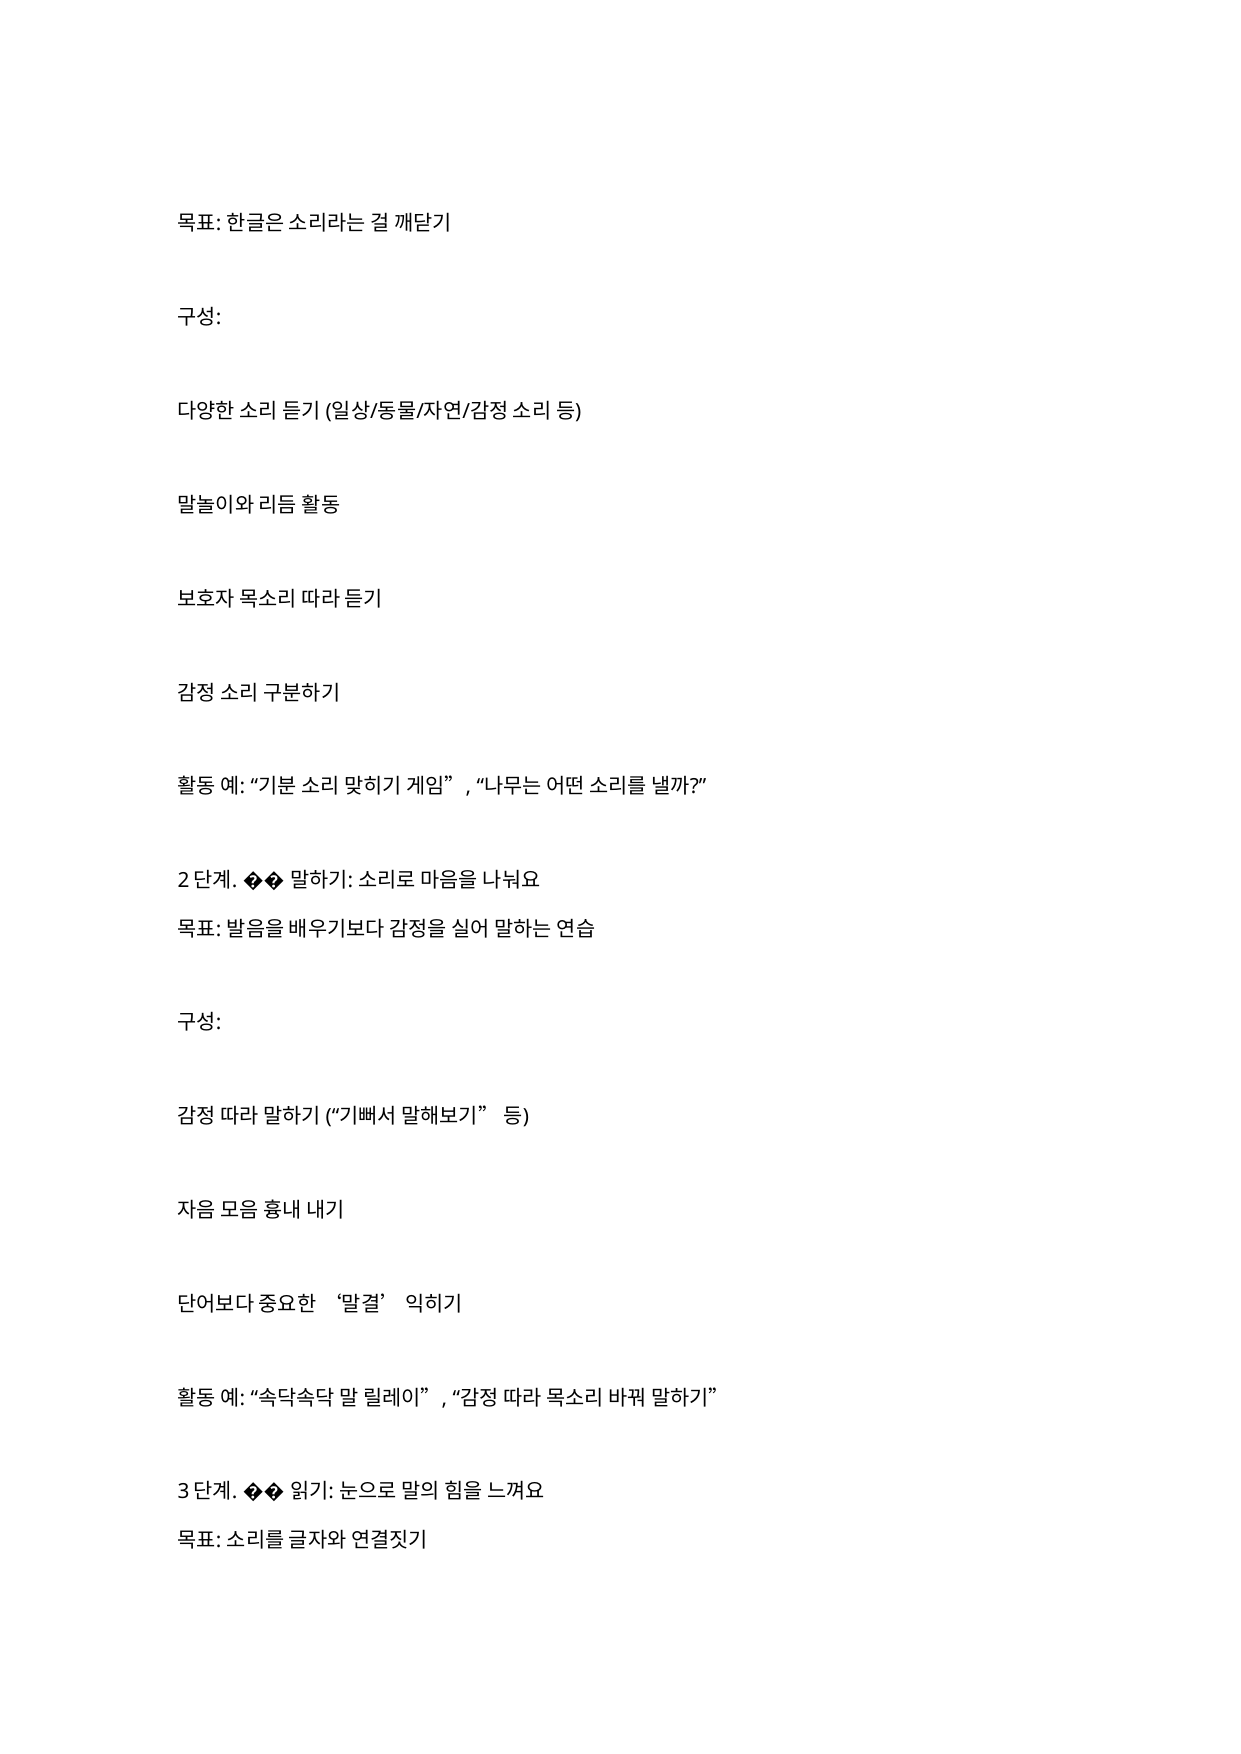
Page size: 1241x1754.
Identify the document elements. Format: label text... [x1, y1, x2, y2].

text 자음 모음 흉내 내기 [177, 1193, 1063, 1223]
text 구성: [177, 1006, 1063, 1036]
text 감정 소리 구분하기 [177, 676, 1063, 706]
text 목표: 발음을 배우기보다 감정을 실어 말하는 연습 [177, 912, 1063, 942]
text 보호자 목소리 따라 듣기 [177, 582, 1063, 612]
text 구성: [177, 301, 1063, 331]
text 목표: 소리를 글자와 연결짓기 [177, 1523, 1063, 1553]
text 3단계. �� 읽기: 눈으로 말의 힘을 느껴요 [177, 1475, 1063, 1505]
text 단어보다 중요한 ‘말결’ 익히기 [177, 1287, 1063, 1317]
text 활동 예: “기분 소리 맞히기 게임”, “나무는 어떤 소리를 낼까?” [177, 769, 1063, 800]
text 2단계. ��️ 말하기: 소리로 마음을 나눠요 [177, 863, 1063, 894]
text 목표: 한글은 소리라는 걸 깨닫기 [177, 207, 1063, 237]
text 활동 예: “속닥속닥 말 릴레이”, “감정 따라 목소리 바꿔 말하기” [177, 1381, 1063, 1411]
text 다양한 소리 듣기 (일상/동물/자연/감정 소리 등) [177, 394, 1063, 425]
text 감정 따라 말하기 (“기뻐서 말해보기” 등) [177, 1099, 1063, 1130]
text 말놀이와 리듬 활동 [177, 488, 1063, 518]
